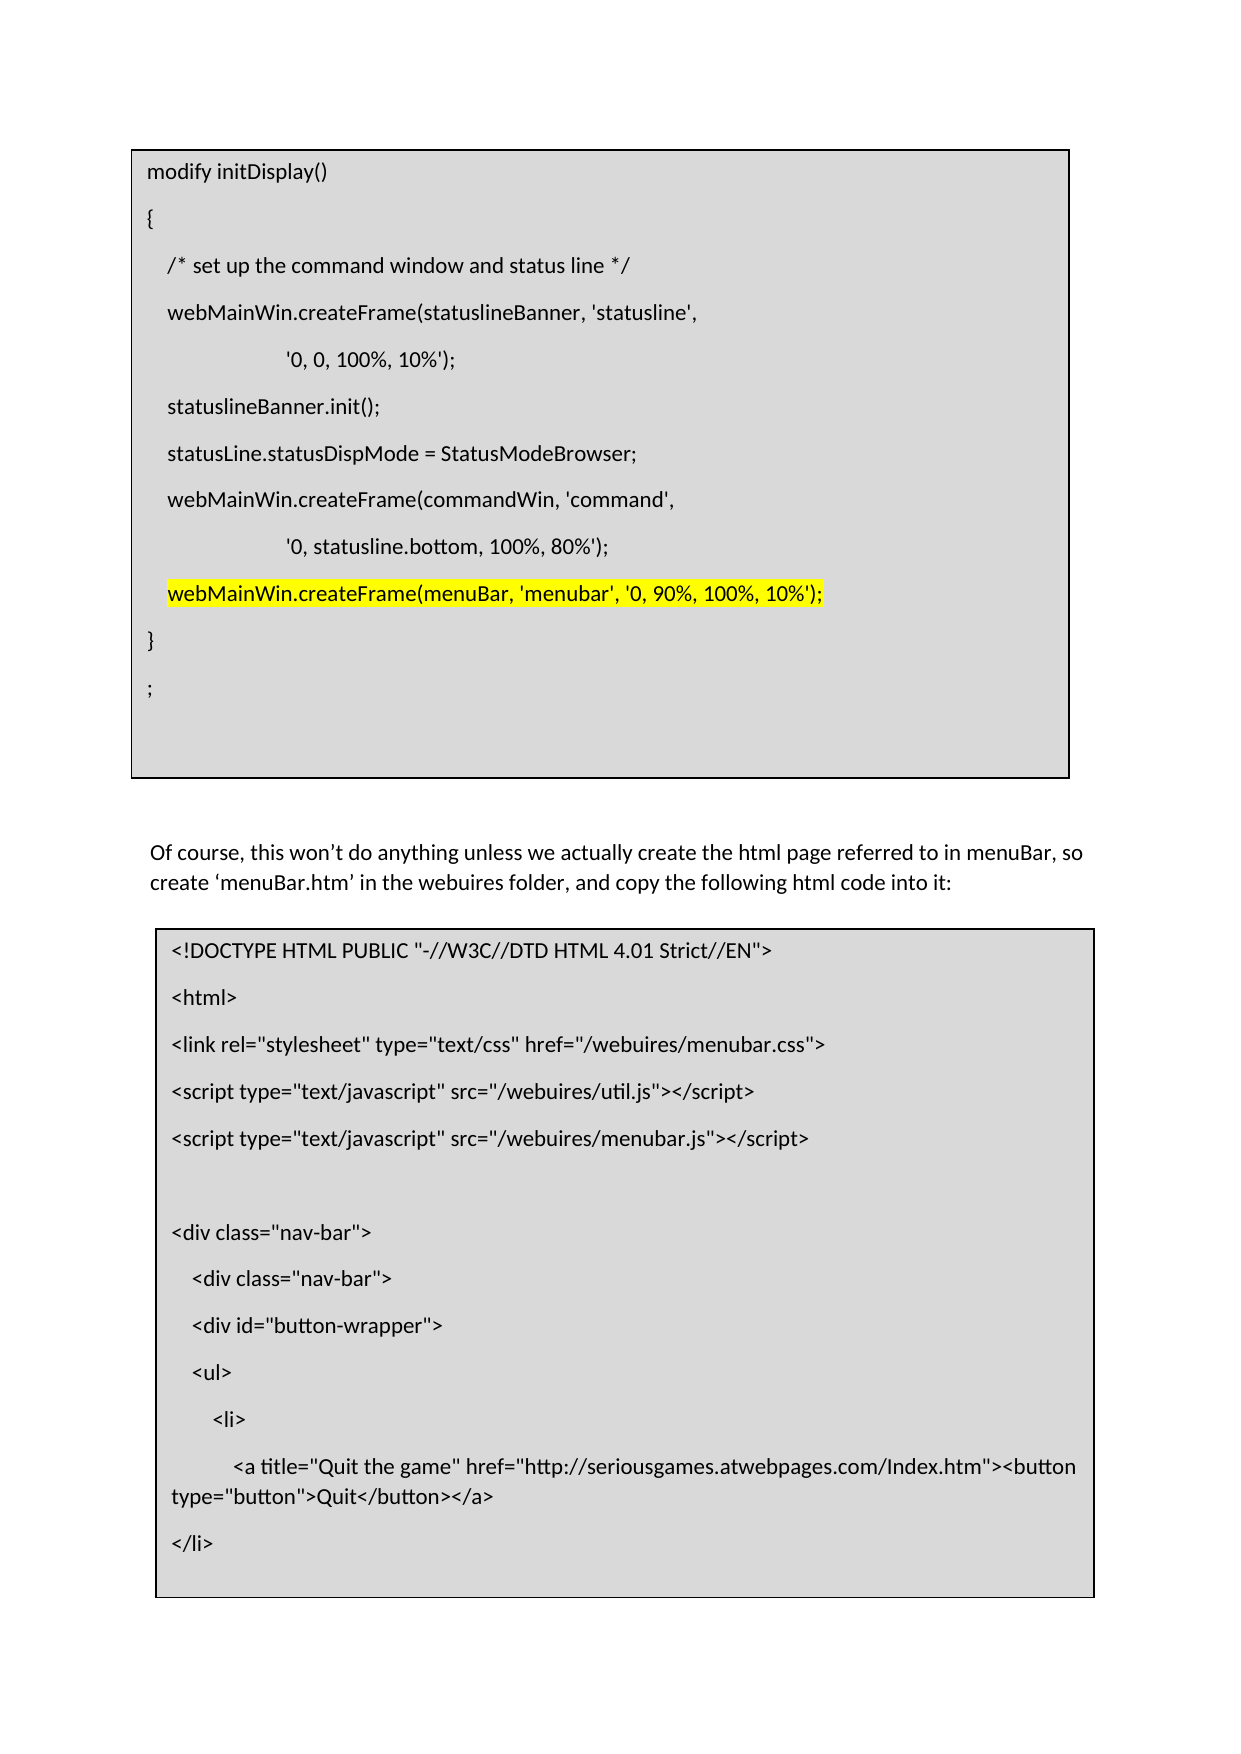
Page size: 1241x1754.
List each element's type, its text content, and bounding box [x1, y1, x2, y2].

text Of course, this won’t do anything unless we actually create the html page referred to in menuBar, so create ‘menuBar.htm’ in the webuires folder, and copy the following html code into it: [150, 838, 1090, 896]
